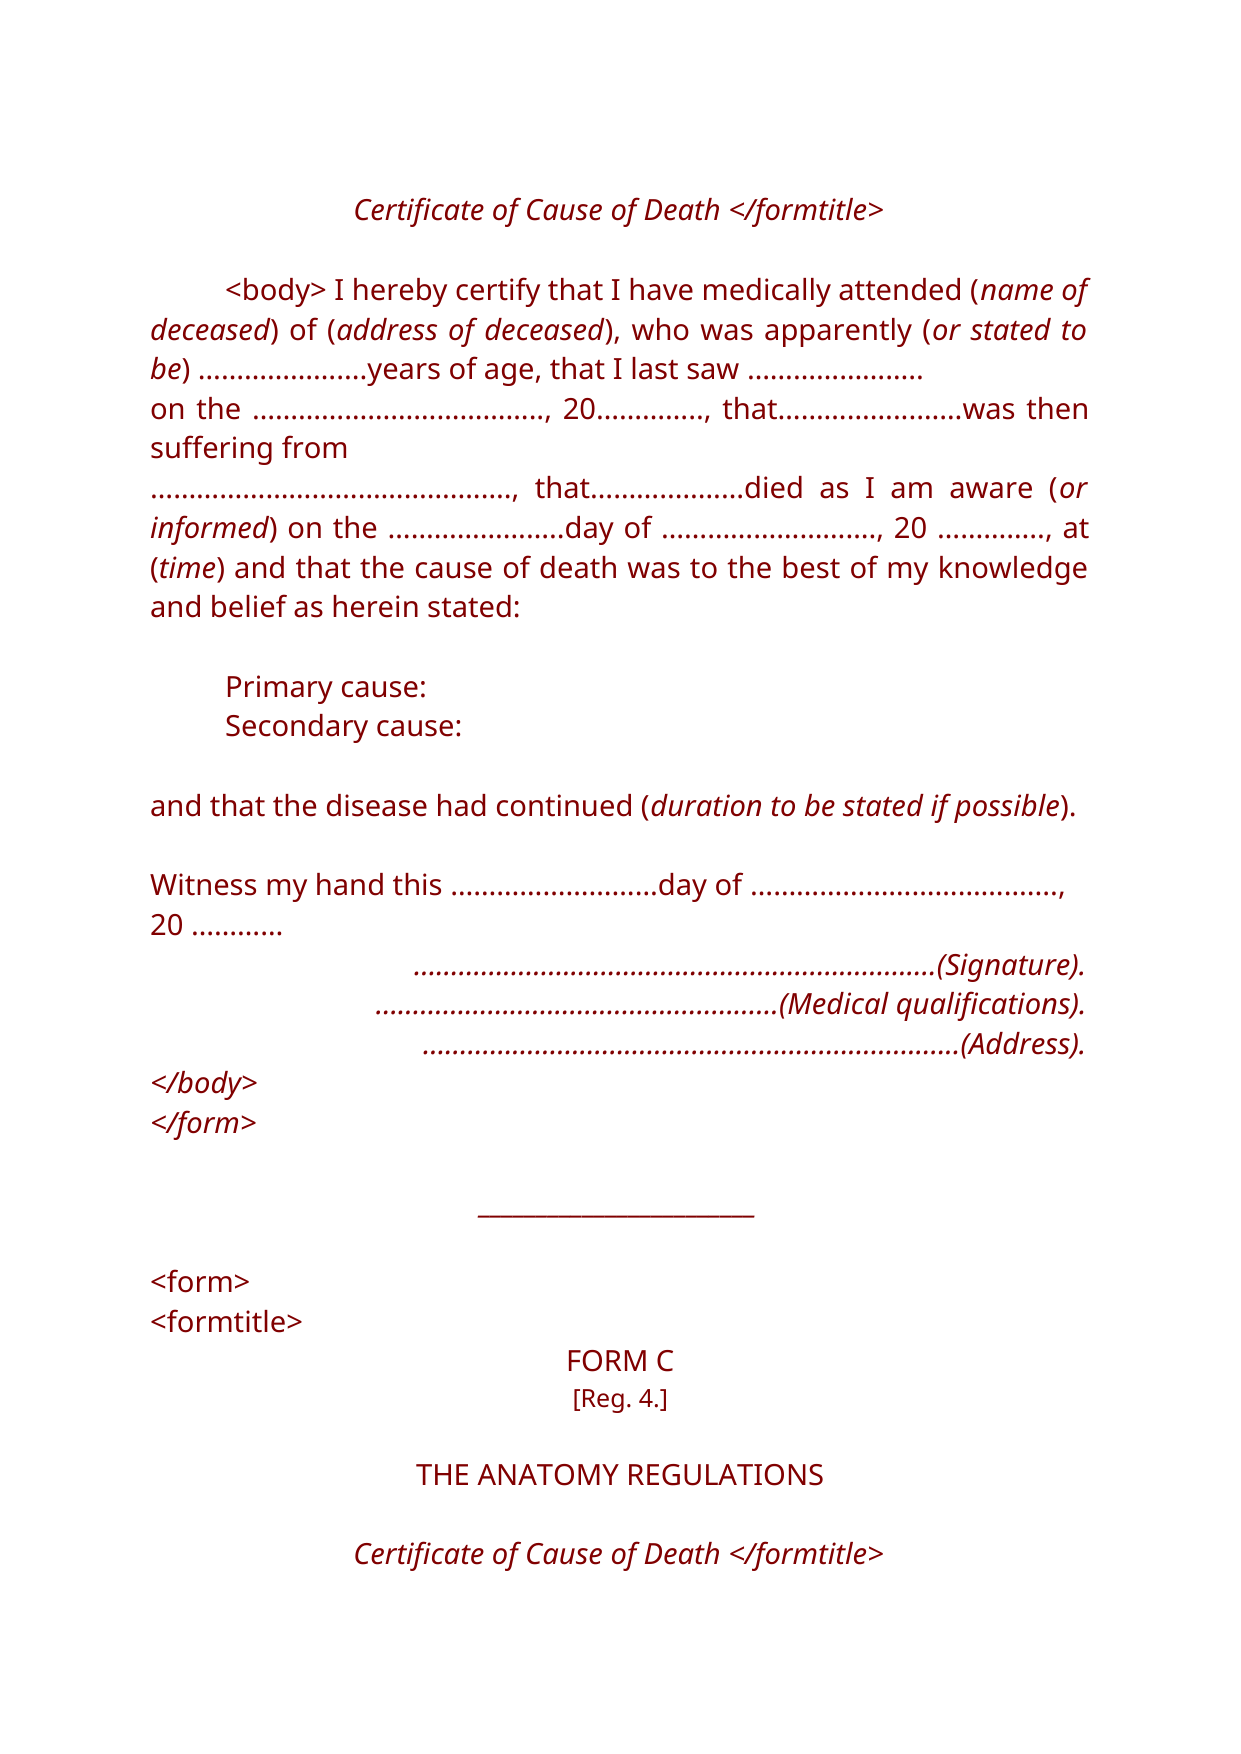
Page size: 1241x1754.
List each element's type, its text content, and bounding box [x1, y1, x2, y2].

text </form> [150, 1102, 1090, 1142]
text <formtitle> [150, 1301, 1090, 1341]
text <body> I hereby certify that I have medically attended (name of deceased) of (address of deceased), who was apparently (or stated to be) ………………....years of age, that I last saw ………………….. [150, 269, 1090, 388]
text ………………………………………………………….…(Signature). [150, 944, 1090, 983]
text [Reg. 4.] [150, 1380, 1090, 1414]
text THE ANATOMY REGULATIONS [150, 1454, 1090, 1494]
text <form> [150, 1261, 1090, 1301]
text Certificate of Cause of Death </formtitle> [150, 190, 1090, 229]
text and that the disease had continued (duration to be stated if possible). [150, 785, 1090, 825]
text ……………………………………………………………...(Address). [150, 1023, 1090, 1063]
text </body> [150, 1063, 1090, 1102]
text ………………………………….……., that………..………died as I am aware (or informed) on the …………………..day of ………………………., 20 ………….., at (time) and that the cause of death was to the best of my knowledge and belief as herein stated: [150, 467, 1090, 626]
text Certificate of Cause of Death </formtitle> [150, 1533, 1090, 1573]
text ________________________ [150, 1182, 1090, 1222]
text Primary cause: [150, 666, 1090, 706]
text Witness my hand this ………………………day of ………………………………...., 20 ………… [150, 864, 1090, 944]
text on the ……………………………….., 20………….., that……………...……was then suffering from [150, 388, 1090, 467]
text ………………………………………………(Medical qualifications). [150, 983, 1090, 1023]
text Secondary cause: [150, 706, 1090, 745]
text FORM C [150, 1341, 1090, 1380]
